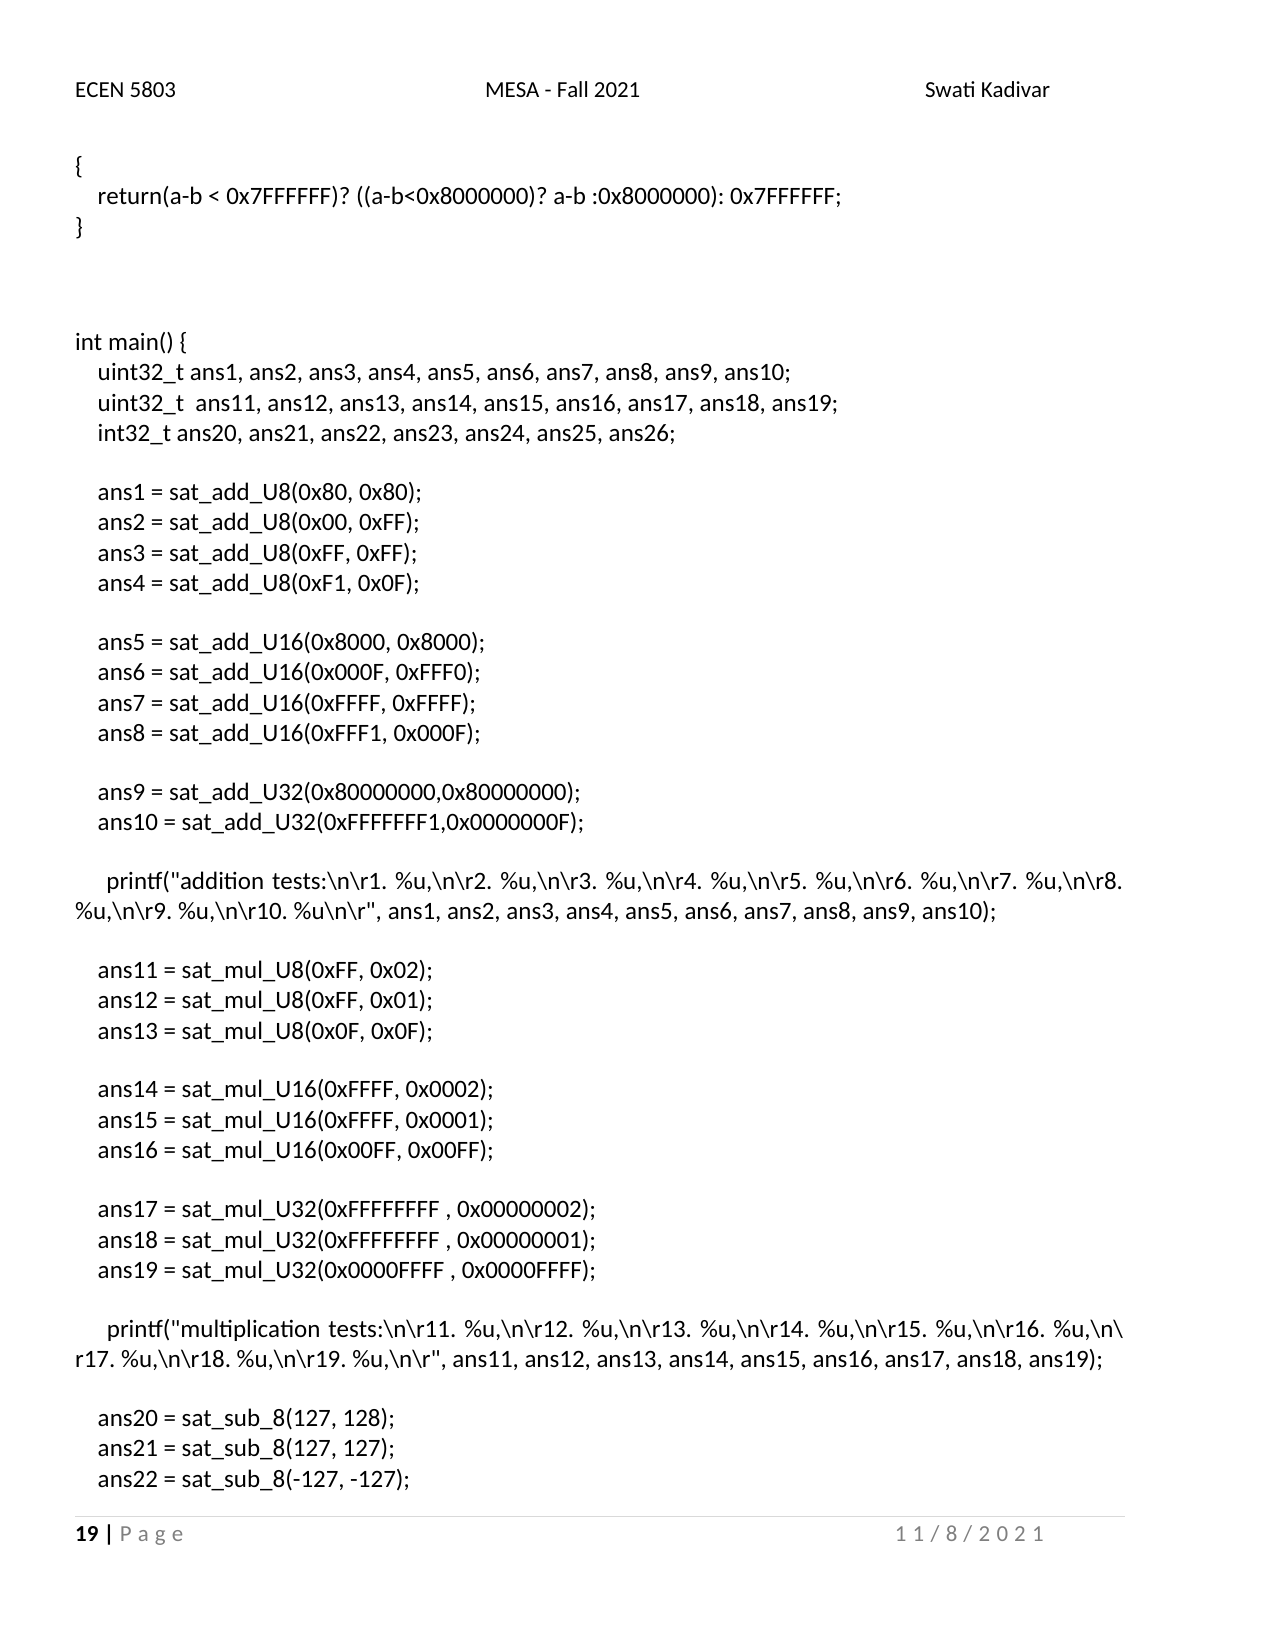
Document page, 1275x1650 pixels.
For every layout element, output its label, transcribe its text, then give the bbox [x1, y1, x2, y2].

text printf("addition tests:\n\r1. %u,\n\r2. %u,\n\r3. %u,\n\r4. %u,\n\r5. %u,\n\r6. %u,\n\r7. %u,\n\r8. %u,\n\r9. %u,\n\r10. %u\n\r", ans1, ans2, ans3, ans4, ans5, ans6, ans7, ans8, ans9, ans10); [75, 865, 1125, 926]
text ans19 = sat_mul_U32(0x0000FFFF , 0x0000FFFF); [75, 1254, 1125, 1285]
text } [75, 211, 1125, 242]
text ans8 = sat_add_U16(0xFFF1, 0x000F); [75, 717, 1125, 748]
text return(a-b < 0x7FFFFFF)? ((a-b<0x8000000)? a-b :0x8000000): 0x7FFFFFF; [75, 181, 1125, 211]
text ans10 = sat_add_U32(0xFFFFFFF1,0x0000000F); [75, 806, 1125, 837]
text ans12 = sat_mul_U8(0xFF, 0x01); [75, 984, 1125, 1015]
text ans18 = sat_mul_U32(0xFFFFFFFF , 0x00000001); [75, 1224, 1125, 1254]
text ans1 = sat_add_U8(0x80, 0x80); [75, 476, 1125, 506]
text { [75, 150, 1125, 181]
text int main() { [75, 326, 1125, 356]
text ans17 = sat_mul_U32(0xFFFFFFFF , 0x00000002); [75, 1193, 1125, 1224]
text ans4 = sat_add_U8(0xF1, 0x0F); [75, 567, 1125, 598]
text ans7 = sat_add_U16(0xFFFF, 0xFFFF); [75, 687, 1125, 717]
text ans2 = sat_add_U8(0x00, 0xFF); [75, 506, 1125, 537]
text uint32_t ans1, ans2, ans3, ans4, ans5, ans6, ans7, ans8, ans9, ans10; [75, 356, 1125, 387]
text ans22 = sat_sub_8(-127, -127); [75, 1463, 1125, 1493]
text ans20 = sat_sub_8(127, 128); [75, 1402, 1125, 1432]
text uint32_t ans11, ans12, ans13, ans14, ans15, ans16, ans17, ans18, ans19; [75, 387, 1125, 417]
text int32_t ans20, ans21, ans22, ans23, ans24, ans25, ans26; [75, 417, 1125, 448]
text ans6 = sat_add_U16(0x000F, 0xFFF0); [75, 656, 1125, 687]
text printf("multiplication tests:\n\r11. %u,\n\r12. %u,\n\r13. %u,\n\r14. %u,\n\r15. %u,\n\r16. %u,\n\r17. %u,\n\r18. %u,\n\r19. %u,\n\r", ans11, ans12, ans13, ans14, ans15, ans16, ans17, ans18, ans19); [75, 1313, 1125, 1374]
text ans14 = sat_mul_U16(0xFFFF, 0x0002); [75, 1074, 1125, 1104]
text ans13 = sat_mul_U8(0x0F, 0x0F); [75, 1015, 1125, 1046]
text ans5 = sat_add_U16(0x8000, 0x8000); [75, 626, 1125, 656]
text ans16 = sat_mul_U16(0x00FF, 0x00FF); [75, 1135, 1125, 1165]
text ans3 = sat_add_U8(0xFF, 0xFF); [75, 537, 1125, 567]
text ans11 = sat_mul_U8(0xFF, 0x02); [75, 954, 1125, 984]
text ans15 = sat_mul_U16(0xFFFF, 0x0001); [75, 1104, 1125, 1135]
text ans9 = sat_add_U32(0x80000000,0x80000000); [75, 776, 1125, 806]
text ans21 = sat_sub_8(127, 127); [75, 1432, 1125, 1463]
